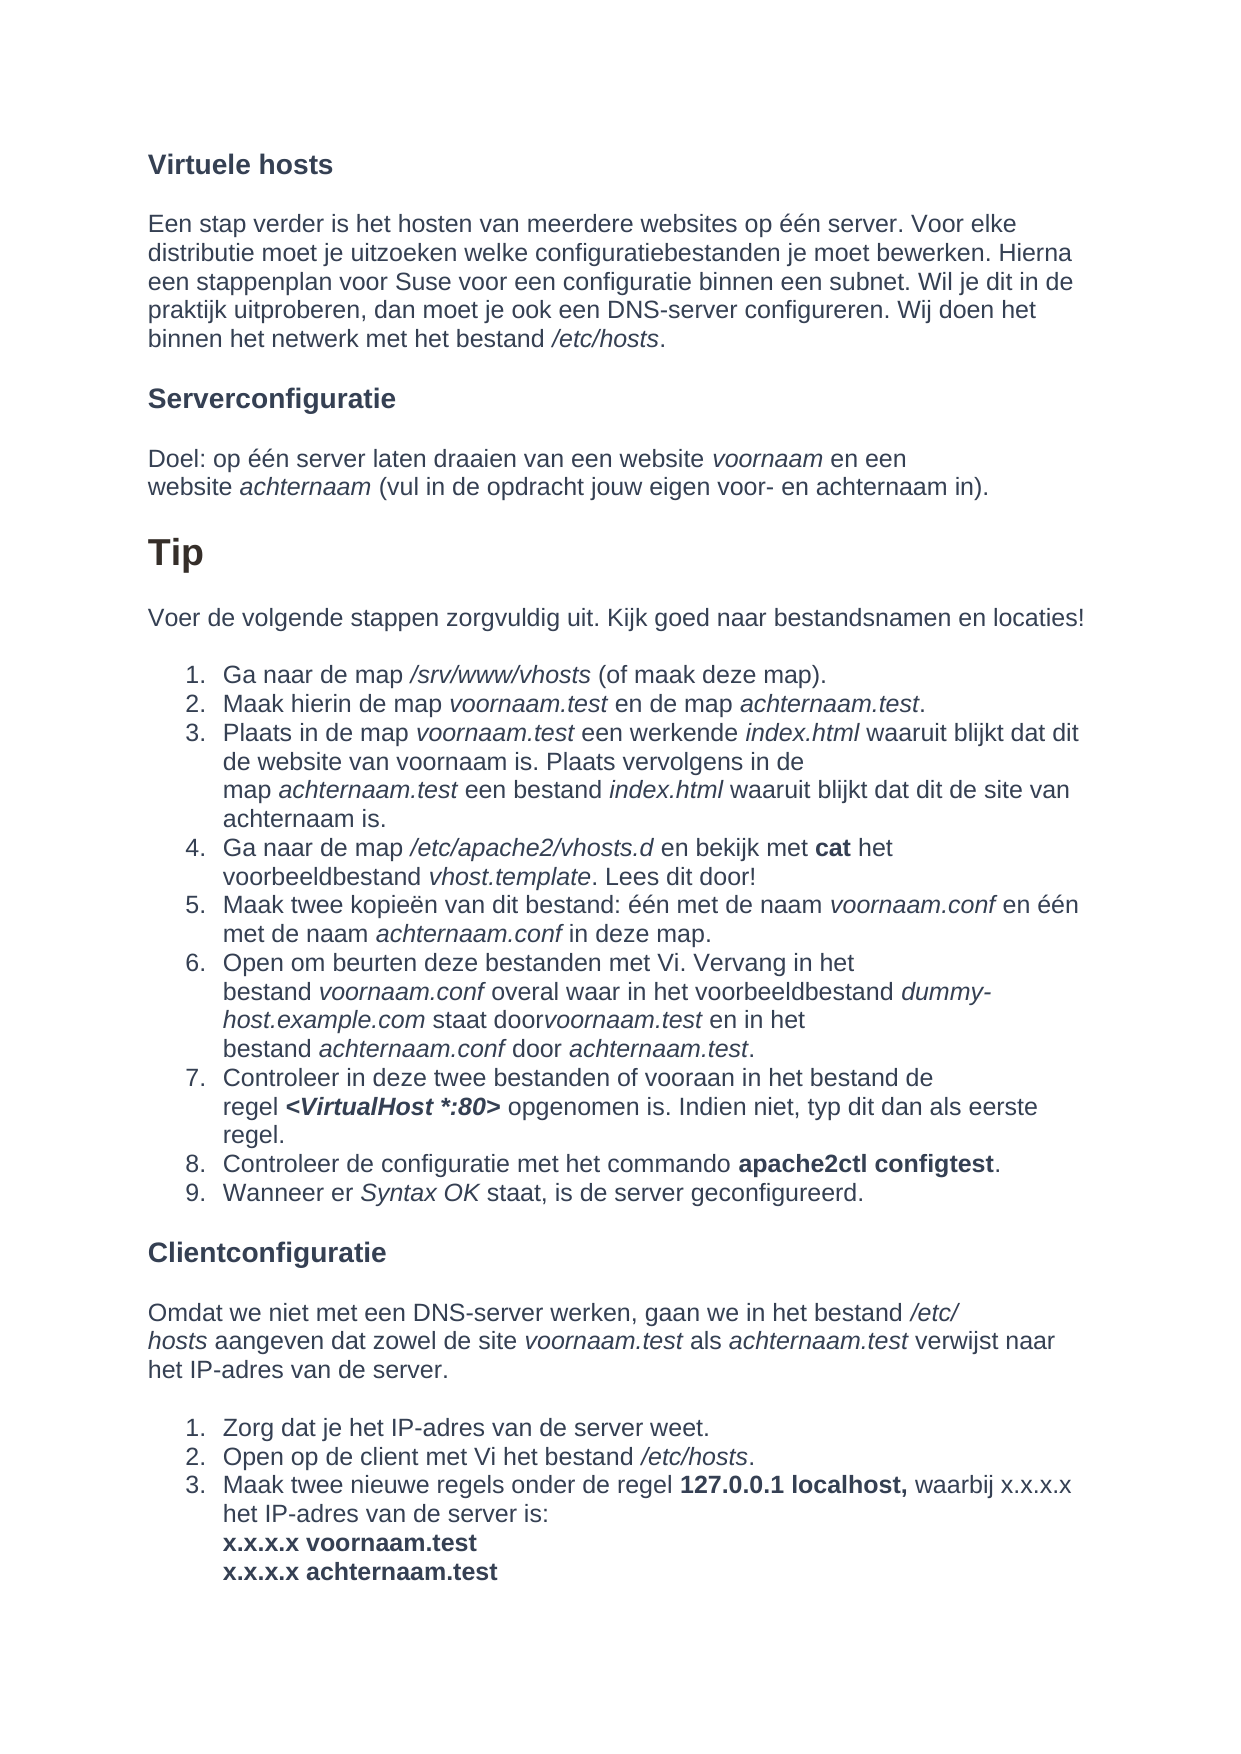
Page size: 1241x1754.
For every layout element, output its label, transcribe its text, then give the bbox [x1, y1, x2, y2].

text Serverconfiguratie [148, 382, 1093, 414]
list Plaats in de map voornaam.test een werkende index.html waaruit blijkt dat dit de website van voornaam is. Plaats vervolgens in de map achternaam.test een bestand index.html waaruit blijkt dat dit de site van achternaam is. [185, 718, 1093, 833]
list Controleer de configuratie met het commando apache2ctl configtest. [185, 1149, 1093, 1178]
text Voer de volgende stappen zorgvuldig uit. Kijk goed naar bestandsnamen en locaties! [148, 603, 1093, 631]
list Wanneer er Syntax OK staat, is de server geconfigureerd. [185, 1178, 1093, 1207]
text Doel: op één server laten draaien van een website voornaam en een website achternaam (vul in de opdracht jouw eigen voor- en achternaam in). [148, 444, 1093, 501]
list Open op de client met Vi het bestand /etc/hosts. [185, 1442, 1093, 1470]
list Ga naar de map /etc/apache2/vhosts.d en bekijk met cat het voorbeeldbestand vhost.template. Lees dit door! [185, 833, 1093, 891]
list Zorg dat je het IP-adres van de server weet. [185, 1413, 1093, 1442]
text Virtuele hosts [148, 148, 1093, 180]
text Een stap verder is het hosten van meerdere websites op één server. Voor elke distributie moet je uitzoeken welke configuratiebestanden je moet bewerken. Hierna een stappenplan voor Suse voor een configuratie binnen een subnet. Wil je dit in de praktijk uitproberen, dan moet je ook een DNS-server configureren. Wij doen het binnen het netwerk met het bestand /etc/hosts. [148, 209, 1093, 353]
list Maak twee nieuwe regels onder de regel 127.0.0.1 localhost, waarbij x.x.x.x het IP-adres van de server is: x.x.x.x voornaam.test x.x.x.x achternaam.test [185, 1470, 1093, 1585]
list Open om beurten deze bestanden met Vi. Vervang in het bestand voornaam.conf overal waar in het voorbeeldbestand dummy-host.example.com staat doorvoornaam.test en in het bestand achternaam.conf door achternaam.test. [185, 948, 1093, 1063]
text Clientconfiguratie [148, 1236, 1093, 1268]
text Tip [148, 530, 1093, 573]
list Maak twee kopieën van dit bestand: één met de naam voornaam.conf en één met de naam achternaam.conf in deze map. [185, 891, 1093, 948]
text Omdat we niet met een DNS-server werken, gaan we in het bestand /etc/ hosts aangeven dat zowel de site voornaam.test als achternaam.test verwijst naar het IP-adres van de server. [148, 1297, 1093, 1384]
list Ga naar de map /srv/www/vhosts (of maak deze map). [185, 661, 1093, 689]
list Maak hierin de map voornaam.test en de map achternaam.test. [185, 689, 1093, 718]
list Controleer in deze twee bestanden of vooraan in het bestand de regel <VirtualHost *:80> opgenomen is. Indien niet, typ dit dan als eerste regel. [185, 1063, 1093, 1149]
